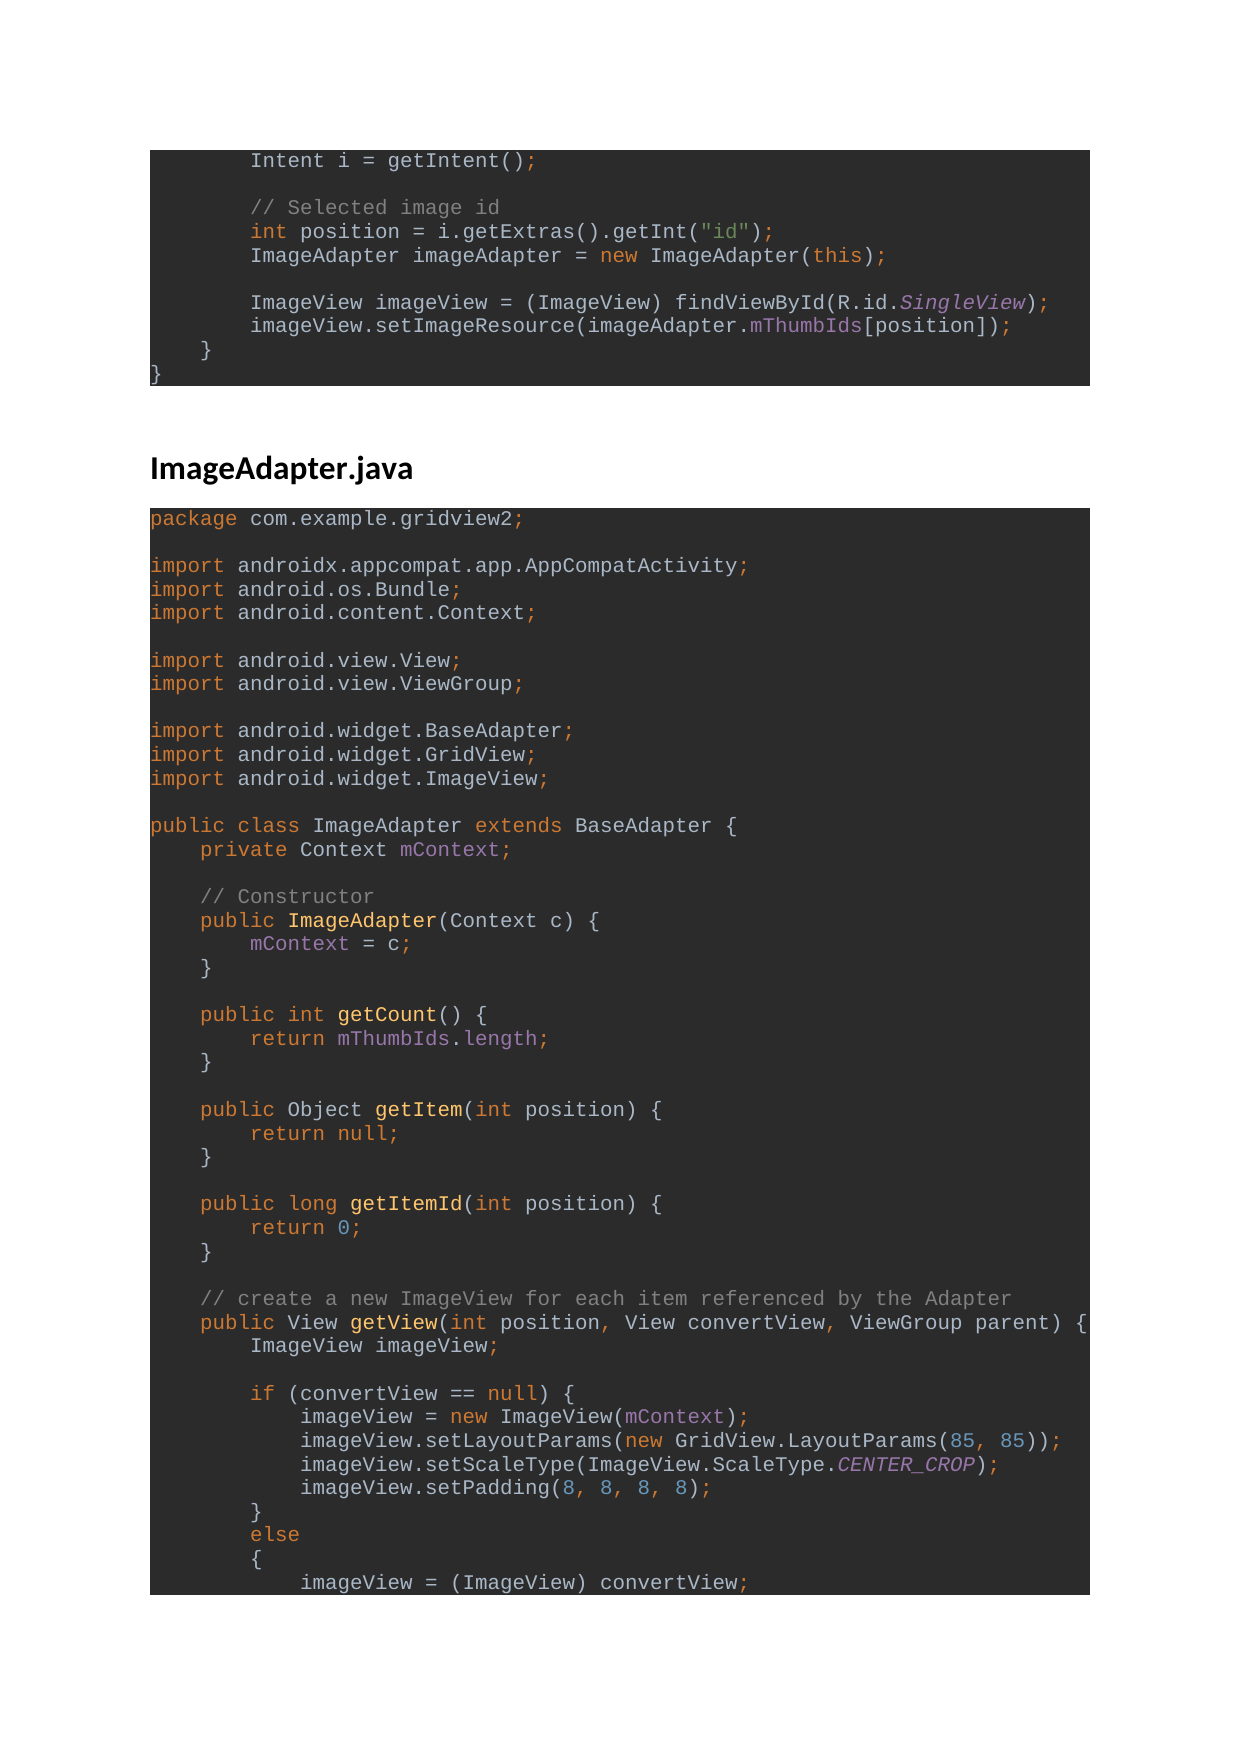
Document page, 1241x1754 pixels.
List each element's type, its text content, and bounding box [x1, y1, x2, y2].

text ImageAdapter.java [150, 447, 1090, 488]
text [150, 150, 1090, 386]
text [150, 508, 1090, 1595]
